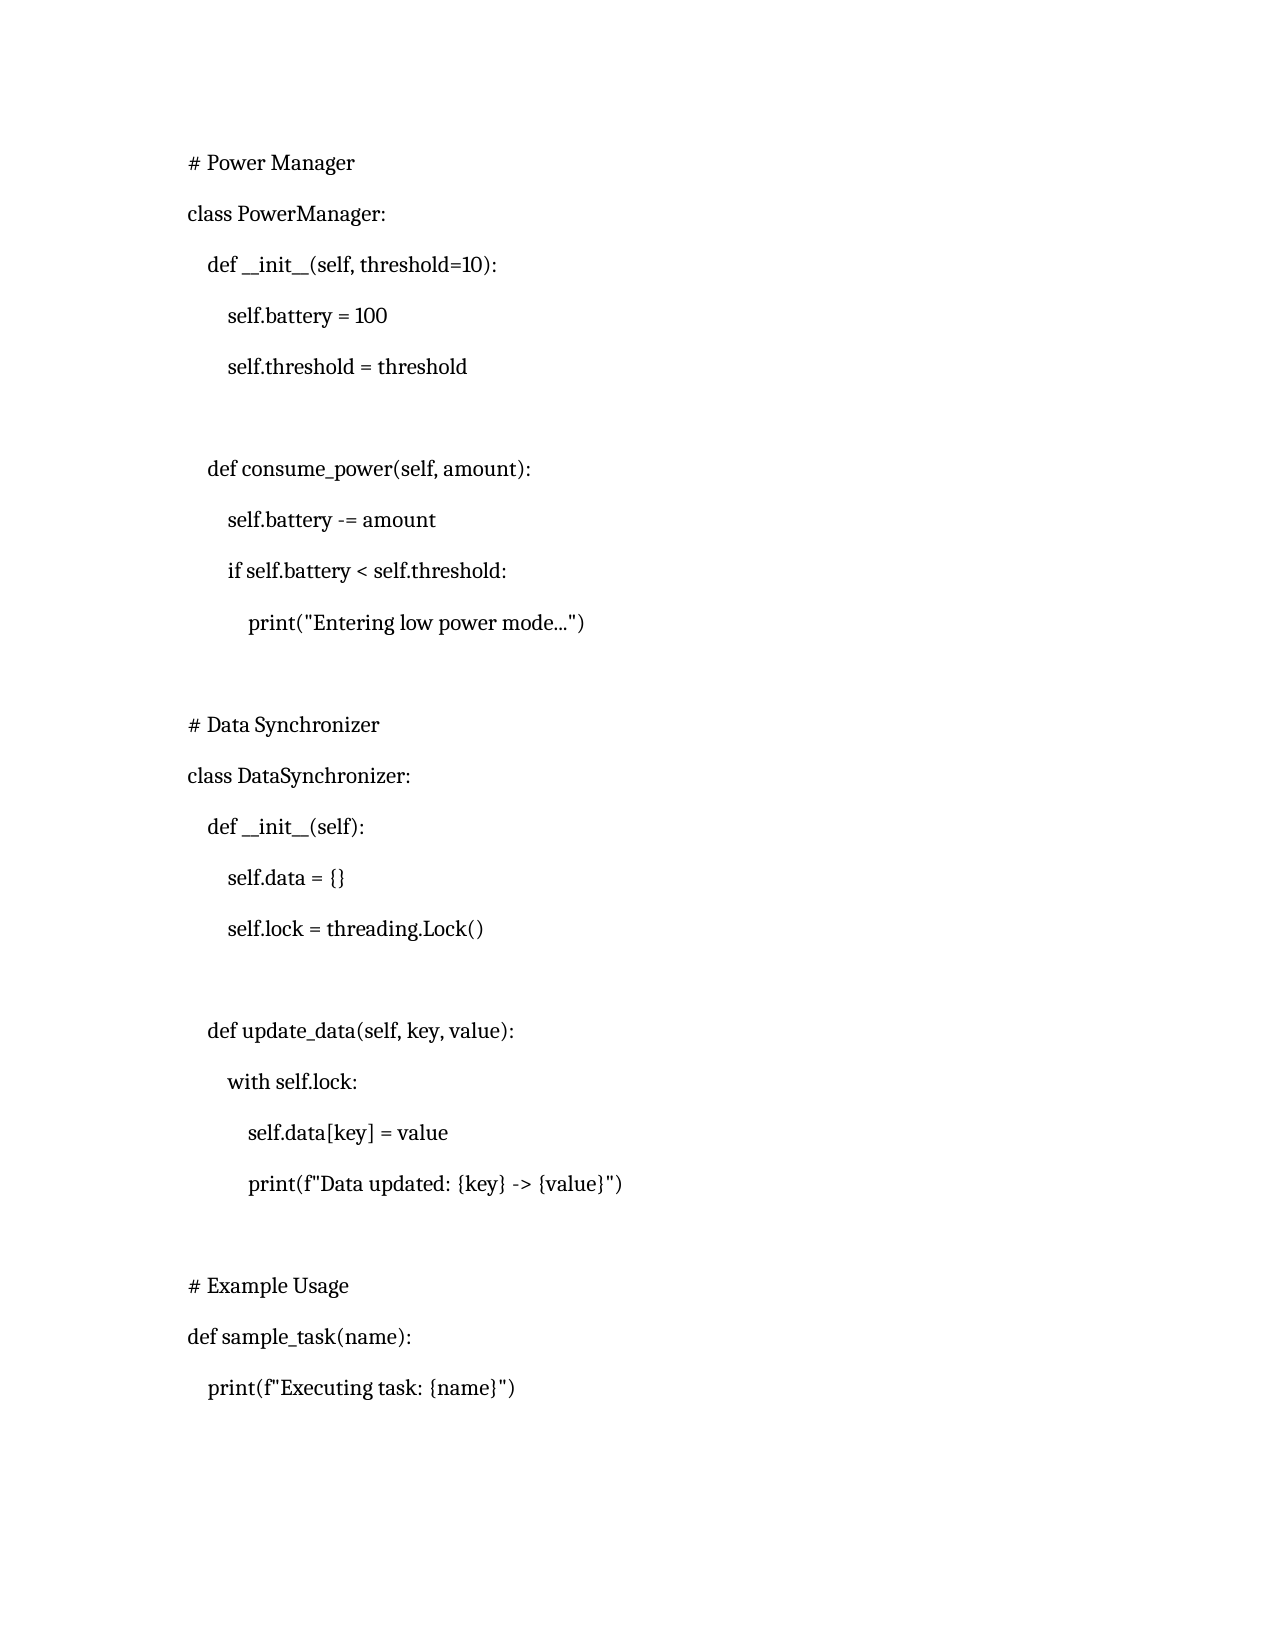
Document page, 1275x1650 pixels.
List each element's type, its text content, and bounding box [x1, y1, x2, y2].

text print("Entering low power mode...") [187, 609, 1087, 636]
text print(f"Data updated: {key} -> {value}") [187, 1171, 1087, 1197]
text def __init__(self, threshold=10): [187, 252, 1087, 278]
text if self.battery < self.threshold: [187, 558, 1087, 585]
text def __init__(self): [187, 813, 1087, 840]
text def sample_task(name): [187, 1324, 1087, 1350]
text self.threshold = threshold [187, 354, 1087, 381]
text with self.lock: [187, 1069, 1087, 1095]
text # Data Synchronizer [187, 711, 1087, 738]
text def consume_power(self, amount): [187, 456, 1087, 483]
text self.lock = threading.Lock() [187, 916, 1087, 942]
text class DataSynchronizer: [187, 762, 1087, 789]
text # Power Manager [187, 150, 1087, 176]
text self.battery -= amount [187, 507, 1087, 534]
text class PowerManager: [187, 201, 1087, 227]
text print(f"Executing task: {name}") [187, 1375, 1087, 1401]
text # Example Usage [187, 1273, 1087, 1299]
text def update_data(self, key, value): [187, 1018, 1087, 1044]
text self.data[key] = value [187, 1120, 1087, 1146]
text self.data = {} [187, 864, 1087, 891]
text self.battery = 100 [187, 303, 1087, 329]
